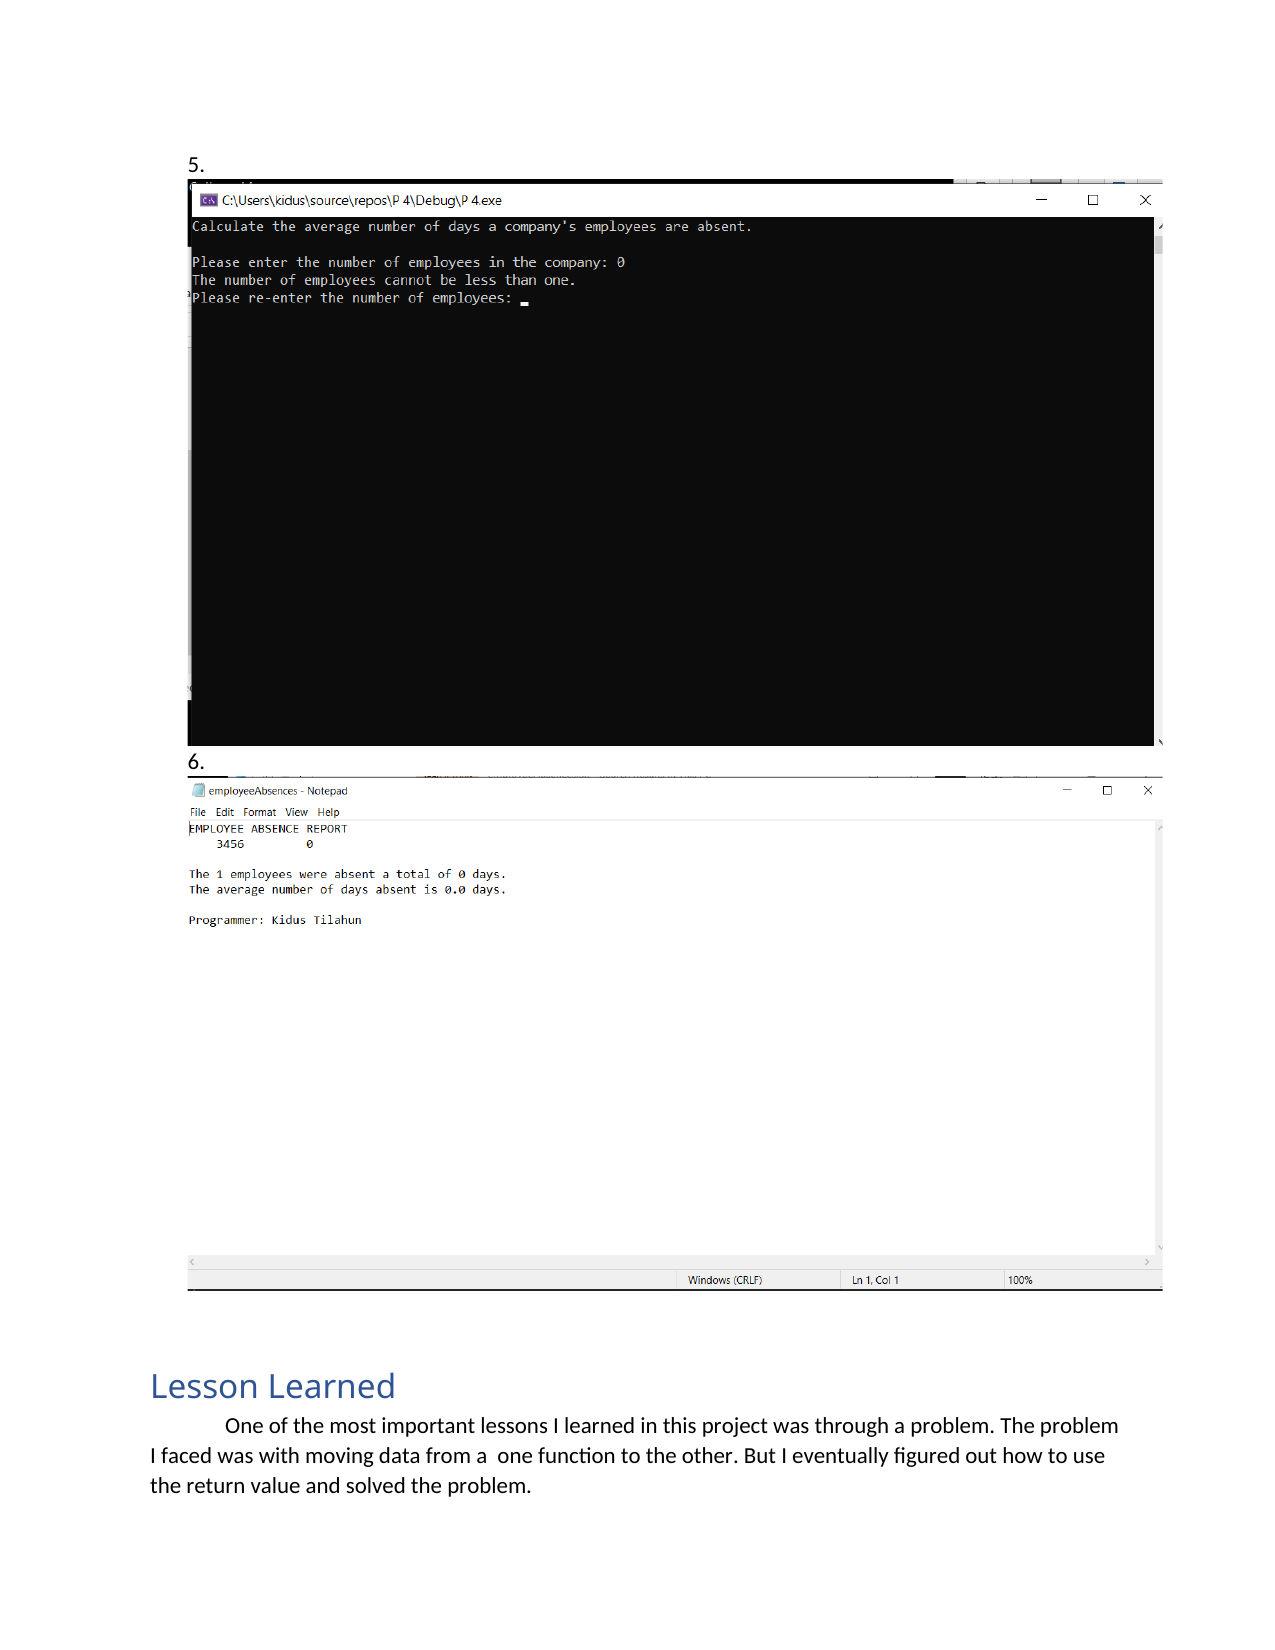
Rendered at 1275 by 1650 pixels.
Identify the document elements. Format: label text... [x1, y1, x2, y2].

subtitle Lesson Learned [150, 1363, 1125, 1409]
picture [187, 179, 1163, 746]
picture [187, 776, 1163, 1291]
text One of the most important lessons I learned in this project was through a problem. The problem I faced was with moving data from a one function to the other. But I eventually figured out how to use the return value and solved the problem. [150, 1411, 1125, 1499]
